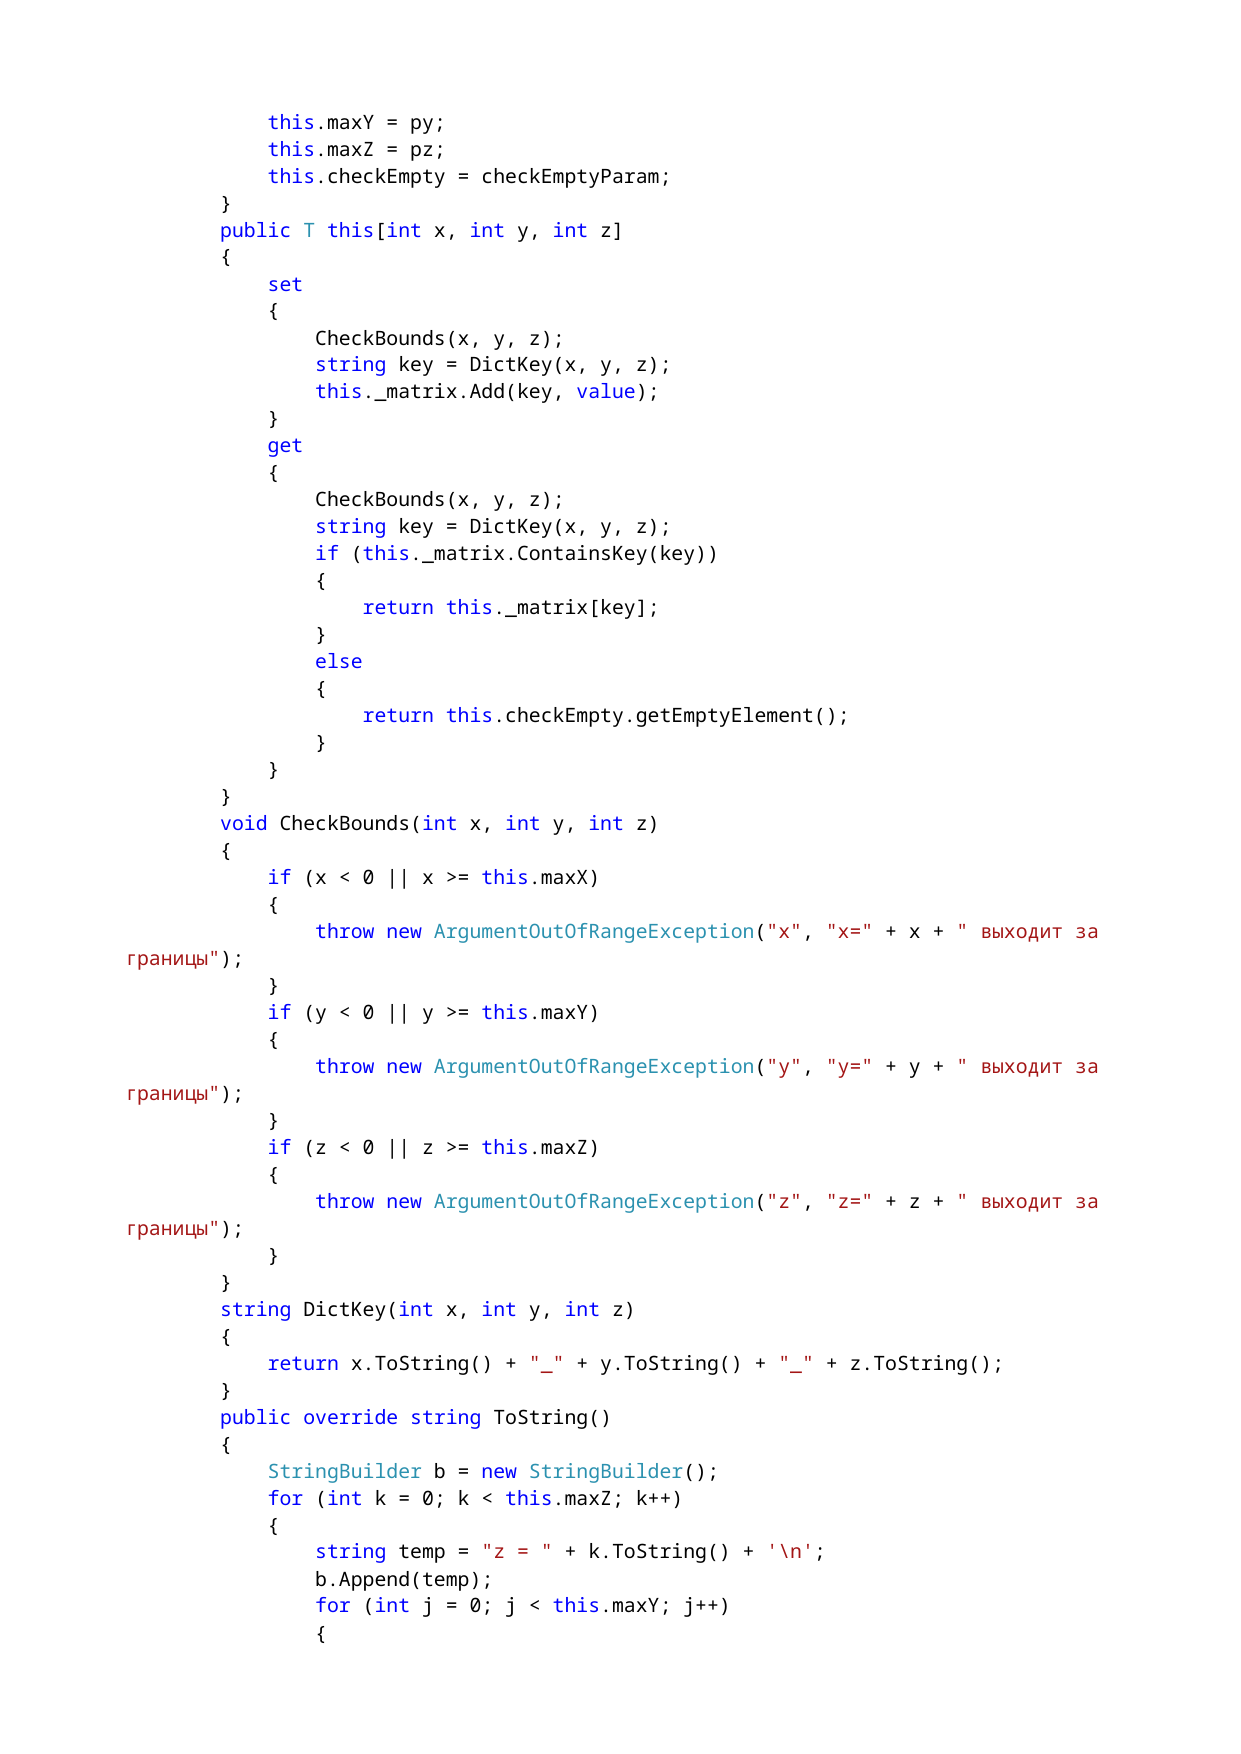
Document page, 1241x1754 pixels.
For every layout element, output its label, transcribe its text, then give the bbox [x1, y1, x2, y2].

text { [125, 1592, 1152, 1619]
text if (y < 0 || y >= this.maxY) [125, 1160, 1152, 1187]
text this.сheckEmpty = сheckEmptyParam; [125, 324, 1152, 351]
text this.maxY = py; [125, 270, 1152, 297]
text } [125, 944, 1152, 971]
text { [125, 1322, 1152, 1349]
text IMatrixCheckEmpty<T> сheckEmpty; [125, 162, 1152, 189]
text } [125, 890, 1152, 917]
text return this.сheckEmpty.getEmptyElement(); [125, 863, 1152, 890]
text CheckBounds(x, y, z); [125, 647, 1152, 674]
text set [125, 432, 1152, 459]
text throw new ArgumentOutOfRangeException("x", "x=" + x + " выходит за границы"); [125, 1079, 1152, 1133]
text } [125, 1538, 1152, 1565]
text throw new ArgumentOutOfRangeException("z", "z=" + z + " выходит за границы"); [125, 1349, 1152, 1403]
text { [125, 216, 1152, 243]
text public override string ToString() [125, 1565, 1152, 1592]
text } [125, 1133, 1152, 1160]
text { [125, 1484, 1152, 1511]
text return x.ToString() + "_" + y.ToString() + "_" + z.ToString(); [125, 1511, 1152, 1538]
text public T this[int x, int y, int z] [125, 378, 1152, 405]
text this._matrix.Add(key, value); [125, 539, 1152, 567]
text string key = DictKey(x, y, z); [125, 513, 1152, 539]
text if (this._matrix.ContainsKey(key)) [125, 701, 1152, 728]
text return this._matrix[key]; [125, 755, 1152, 782]
text int maxZ; [125, 135, 1152, 162]
text if (z < 0 || z >= this.maxZ) [125, 1295, 1152, 1322]
text { [125, 459, 1152, 486]
text } [125, 567, 1152, 593]
text this.maxX = px; [125, 243, 1152, 270]
text int maxY; [125, 108, 1152, 135]
text void CheckBounds(int x, int y, int z) [125, 971, 1152, 998]
text { [125, 836, 1152, 863]
text if (x < 0 || x >= this.maxX) [125, 1025, 1152, 1052]
text this.maxZ = pz; [125, 297, 1152, 324]
text string key = DictKey(x, y, z); [125, 674, 1152, 701]
text CheckBounds(x, y, z); [125, 486, 1152, 513]
text StringBuilder b = new StringBuilder(); [125, 1619, 1152, 1646]
text } [125, 1403, 1152, 1430]
text else [125, 809, 1152, 836]
text } [125, 917, 1152, 944]
text { [125, 405, 1152, 432]
text throw new ArgumentOutOfRangeException("y", "y=" + y + " выходит за границы"); [125, 1214, 1152, 1268]
text { [125, 621, 1152, 647]
text { [125, 1052, 1152, 1079]
text { [125, 728, 1152, 755]
text } [125, 351, 1152, 378]
text } [125, 1430, 1152, 1457]
text public Matrix(int px, int py, int pz, IMatrixCheckEmpty<T> сheckEmptyParam) [125, 189, 1152, 216]
text { [125, 1187, 1152, 1214]
text } [125, 782, 1152, 809]
text string DictKey(int x, int y, int z) [125, 1457, 1152, 1484]
text { [125, 998, 1152, 1025]
text } [125, 1268, 1152, 1295]
text get [125, 593, 1152, 621]
